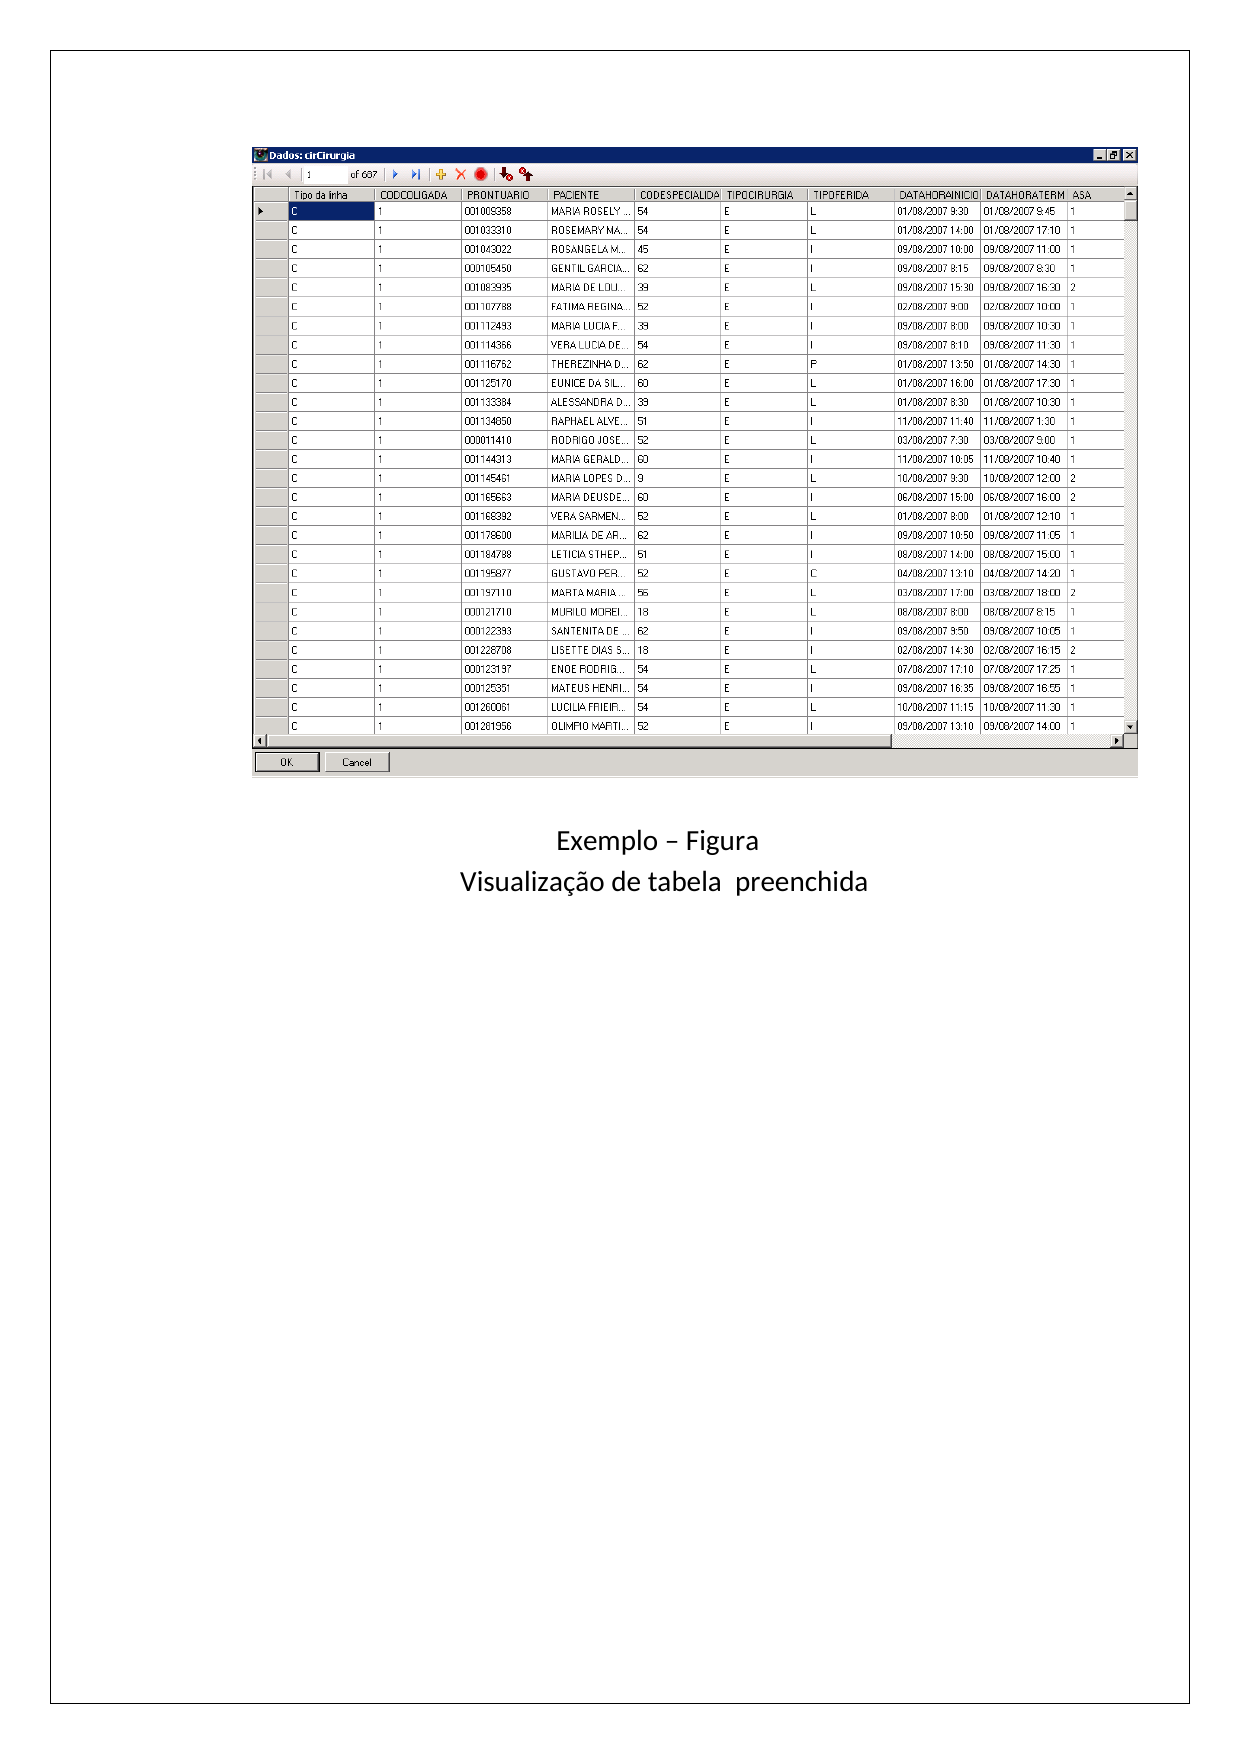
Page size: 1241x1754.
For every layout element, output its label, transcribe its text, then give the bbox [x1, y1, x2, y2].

list Exemplo – Figura [252, 822, 1063, 858]
list Visualização de tabela preenchida [252, 863, 1063, 899]
picture [252, 147, 1138, 778]
